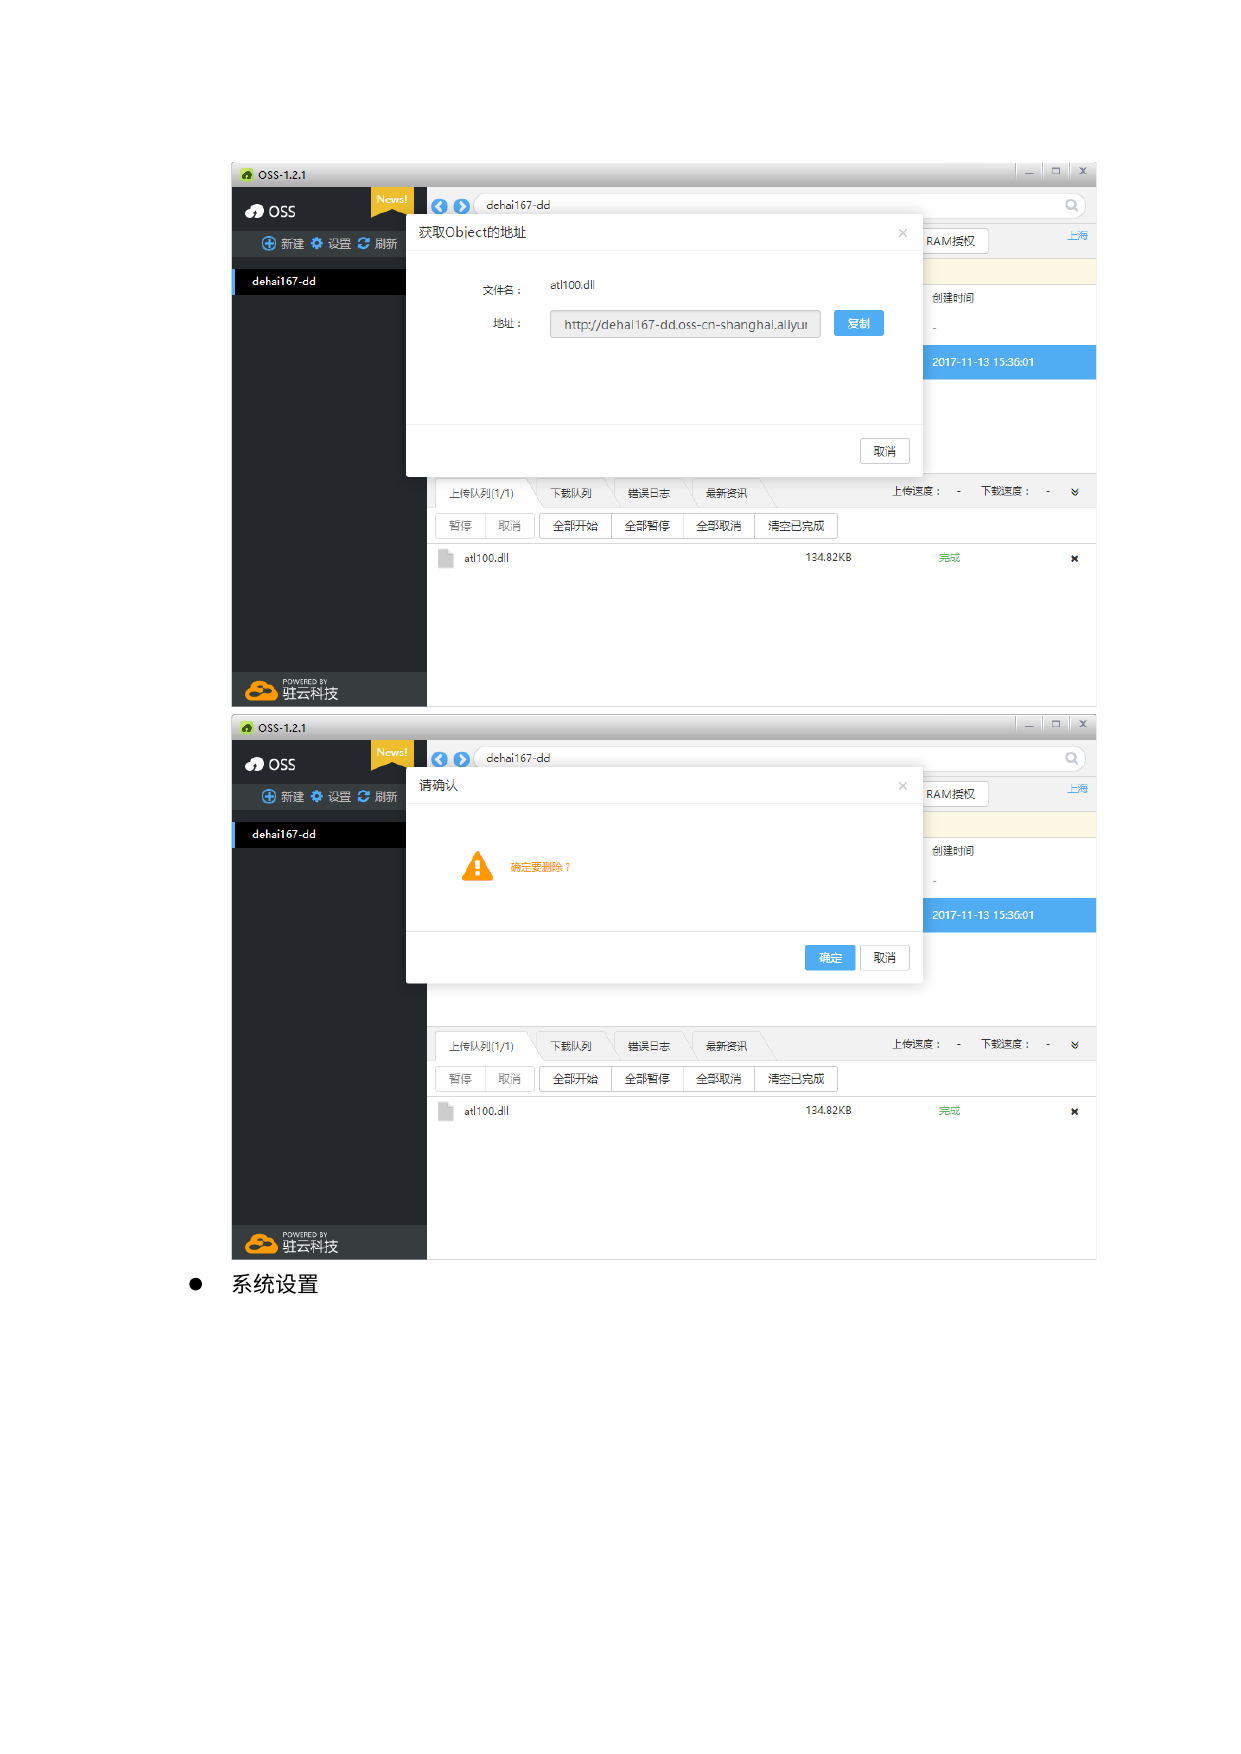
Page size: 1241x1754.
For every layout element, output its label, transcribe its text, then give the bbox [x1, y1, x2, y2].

picture [231, 714, 1097, 1260]
list 系统设置 [187, 1267, 1053, 1299]
picture [231, 162, 1097, 707]
